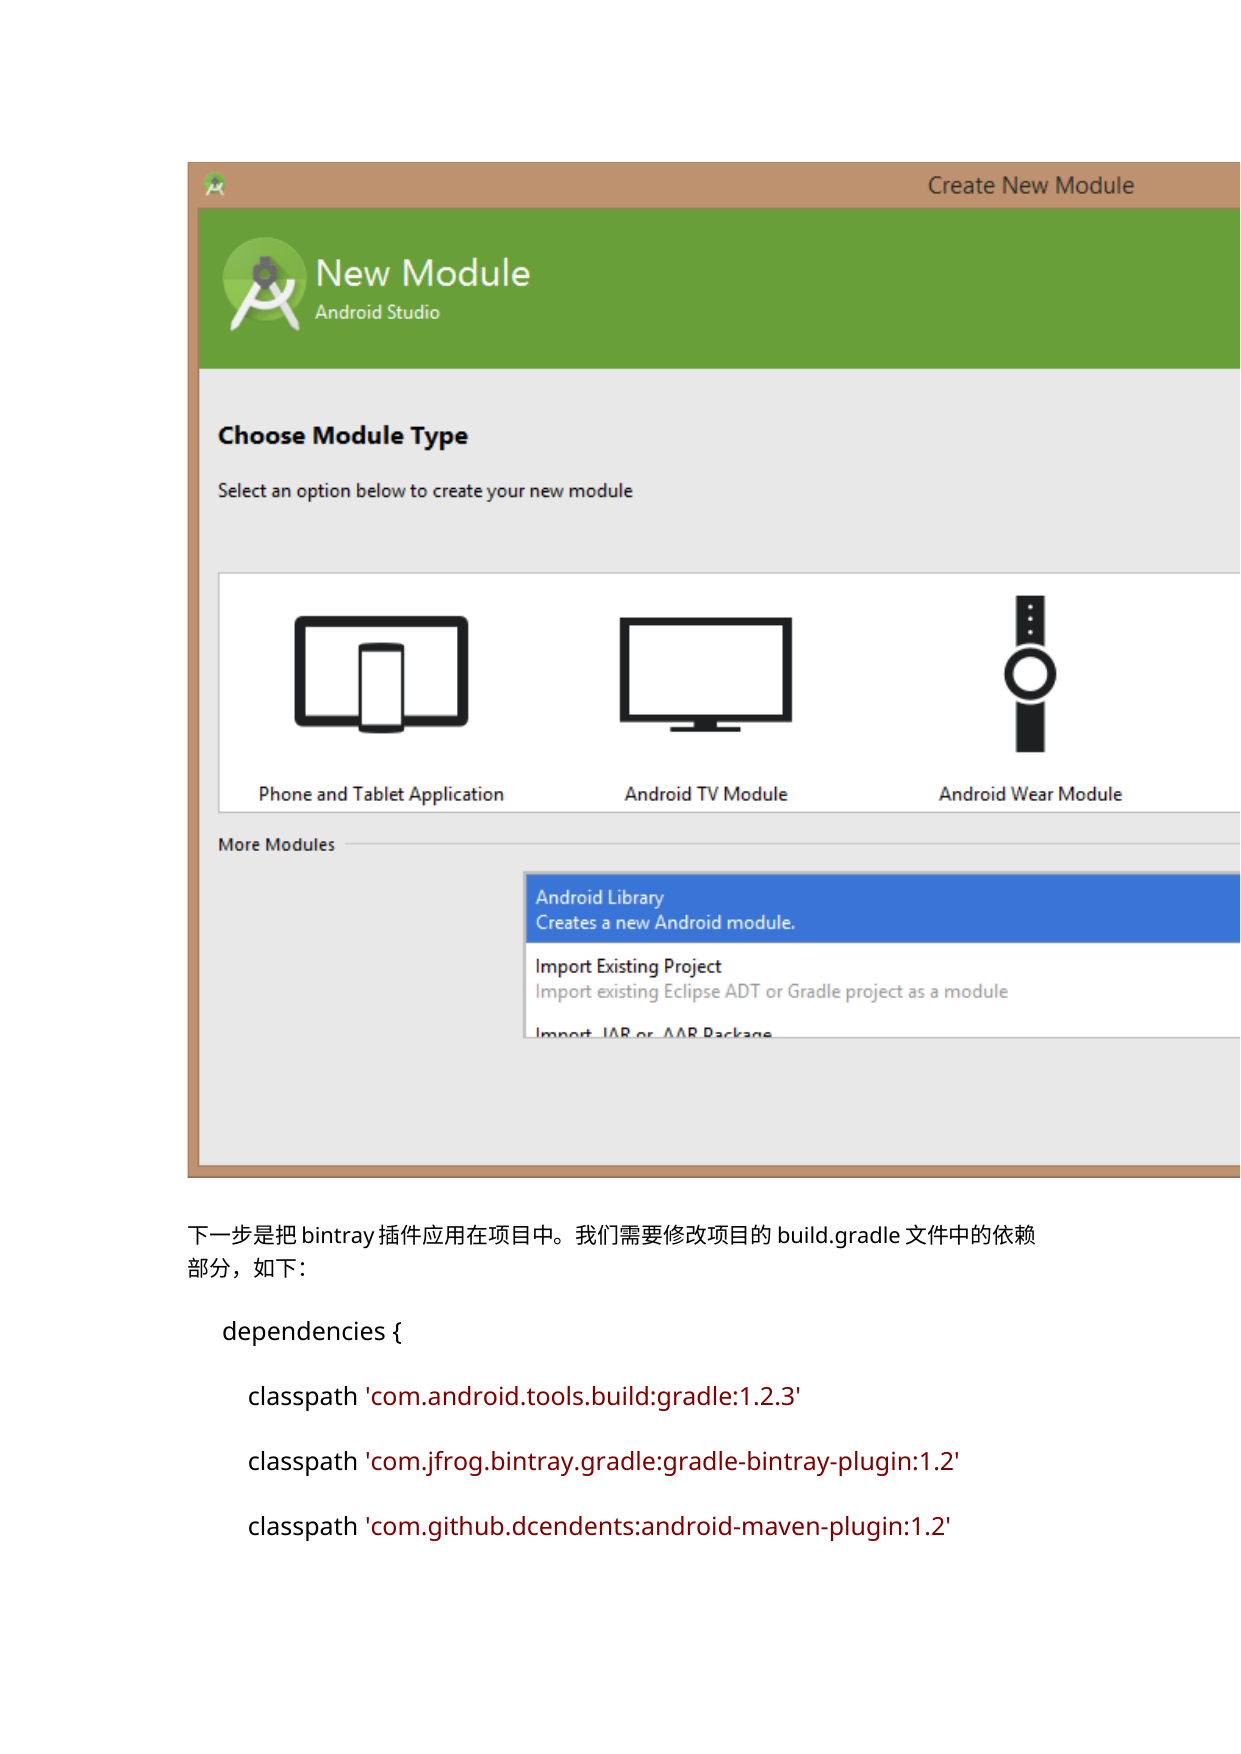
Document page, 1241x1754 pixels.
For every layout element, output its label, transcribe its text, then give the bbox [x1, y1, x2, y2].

text classpath 'com.github.dcendents:android-maven-plugin:1.2' [222, 1493, 1053, 1558]
text 下一步是把bintray插件应用在项目中。我们需要修改项目的build.gradle文件中的依赖部分，如下： [187, 1218, 1053, 1283]
picture [187, 162, 1241, 1178]
text dependencies { [222, 1298, 1053, 1363]
text classpath 'com.jfrog.bintray.gradle:gradle-bintray-plugin:1.2' [222, 1428, 1053, 1493]
text classpath 'com.android.tools.build:gradle:1.2.3' [222, 1363, 1053, 1428]
